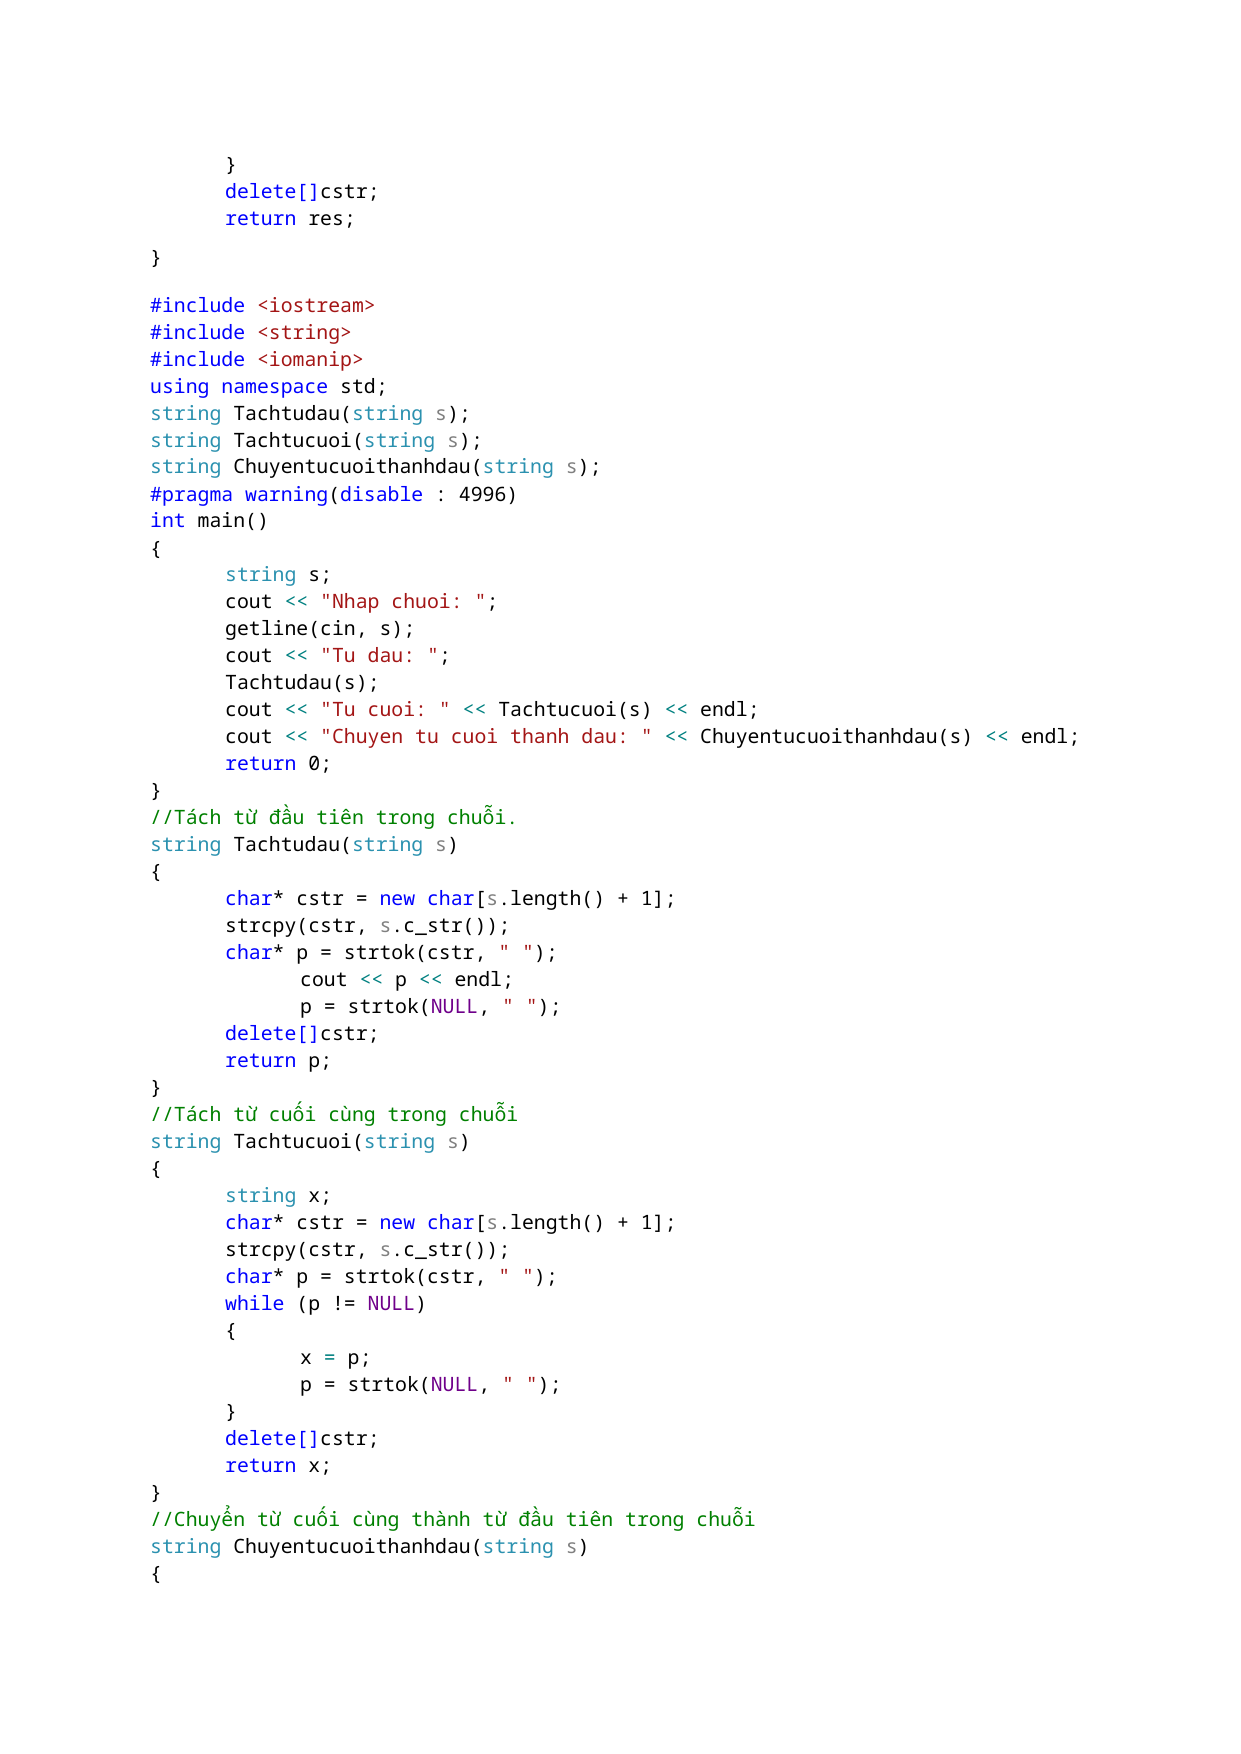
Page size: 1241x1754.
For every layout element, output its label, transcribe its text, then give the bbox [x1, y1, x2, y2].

text } [150, 1397, 1090, 1424]
text char* p = strtok(cstr, " "); [150, 938, 1090, 965]
text using namespace std; [150, 372, 1090, 399]
text return p; [150, 1046, 1090, 1073]
text string Chuyentucuoithanhdau(string s); [150, 453, 1090, 480]
text return res; [150, 204, 1090, 231]
text { [150, 1559, 1090, 1586]
text string x; [150, 1181, 1090, 1208]
text #pragma warning(disable : 4996) [150, 480, 1090, 507]
text } [150, 1478, 1090, 1505]
text char* cstr = new char[s.length() + 1]; [150, 1208, 1090, 1235]
text p = strtok(NULL, " "); [150, 992, 1090, 1019]
text //Tách từ đầu tiên trong chuỗi. [150, 803, 1090, 831]
text delete[]cstr; [150, 1424, 1090, 1451]
text while (p != NULL) [150, 1289, 1090, 1316]
text } [150, 243, 1085, 270]
text } [150, 150, 1090, 177]
text char* cstr = new char[s.length() + 1]; [150, 884, 1090, 911]
text delete[]cstr; [150, 1019, 1090, 1046]
text cout << p << endl; [150, 965, 1090, 992]
text string s; [150, 561, 1090, 588]
text int main() [150, 507, 1090, 534]
text cout << "Chuyen tu cuoi thanh dau: " << Chuyentucuoithanhdau(s) << endl; [150, 723, 1090, 749]
text #include <iostream> [150, 291, 1090, 318]
text Tachtudau(s); [150, 669, 1090, 696]
text cout << "Tu dau: "; [150, 642, 1090, 669]
text strcpy(cstr, s.c_str()); [150, 1235, 1090, 1262]
text cout << "Nhap chuoi: "; [150, 588, 1090, 615]
text char* p = strtok(cstr, " "); [150, 1262, 1090, 1289]
text { [150, 1316, 1090, 1343]
text { [150, 534, 1090, 561]
text x = p; [150, 1343, 1090, 1370]
text string Tachtudau(string s) [150, 831, 1090, 857]
text #include <string> [150, 318, 1090, 345]
text //Chuyển từ cuối cùng thành từ đầu tiên trong chuỗi [150, 1505, 1090, 1532]
text //Tách từ cuối cùng trong chuỗi [150, 1100, 1090, 1127]
text getline(cin, s); [150, 615, 1090, 642]
text p = strtok(NULL, " "); [150, 1370, 1090, 1397]
text return x; [150, 1451, 1090, 1478]
text string Chuyentucuoithanhdau(string s) [150, 1532, 1090, 1559]
text { [150, 857, 1090, 884]
text return 0; [150, 749, 1090, 777]
text delete[]cstr; [150, 177, 1090, 204]
text } [150, 777, 1090, 803]
text { [150, 1154, 1090, 1181]
text string Tachtucuoi(string s) [150, 1127, 1090, 1154]
text string Tachtucuoi(string s); [150, 426, 1090, 453]
text #include <iomanip> [150, 345, 1090, 372]
text string Tachtudau(string s); [150, 399, 1090, 426]
text cout << "Tu cuoi: " << Tachtucuoi(s) << endl; [150, 696, 1090, 723]
text } [150, 1073, 1090, 1100]
text strcpy(cstr, s.c_str()); [150, 911, 1090, 938]
